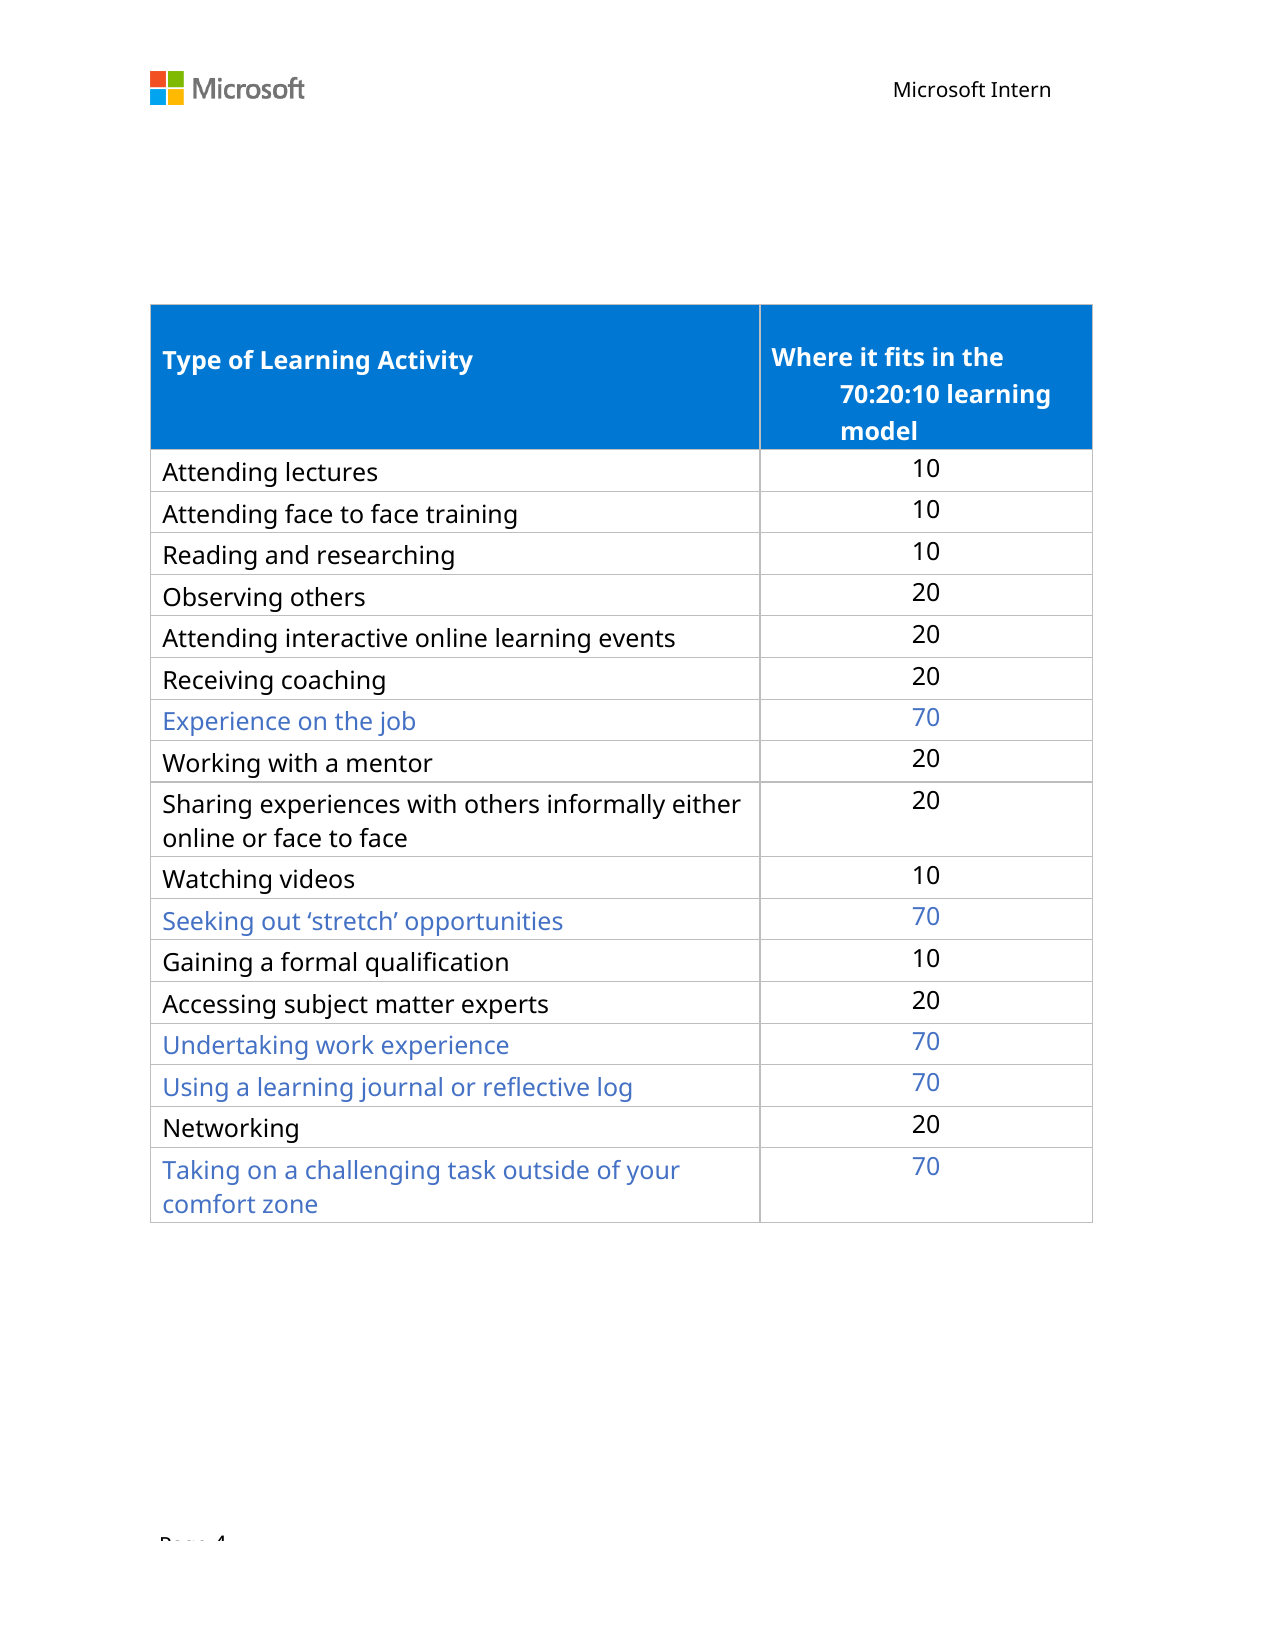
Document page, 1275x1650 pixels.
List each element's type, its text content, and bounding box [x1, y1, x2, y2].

table_cell Sharing experiences with others informally either online or face to face [151, 783, 759, 856]
table_cell 70 [761, 1148, 1092, 1222]
table_header Type of Learning Activity [151, 305, 759, 449]
table_cell Receiving coaching [151, 658, 759, 699]
table_cell 10 [761, 450, 1092, 491]
table_cell Working with a mentor [151, 741, 759, 781]
table_cell 70 [761, 1024, 1092, 1064]
table_cell Seeking out ‘stretch’ opportunities [151, 899, 759, 939]
table_cell Gaining a formal qualification [151, 940, 759, 981]
table_cell 10 [761, 940, 1092, 981]
table_cell Taking on a challenging task outside of your comfort zone [151, 1148, 759, 1222]
table_cell Using a learning journal or reflective log [151, 1065, 759, 1106]
table_cell Networking [151, 1107, 759, 1147]
table_cell 70 [761, 899, 1092, 939]
table_header Where it fits in the 70:20:10 learning model [761, 305, 1092, 449]
table_cell 20 [761, 658, 1092, 699]
table_cell 20 [761, 741, 1092, 781]
table_cell 20 [761, 783, 1092, 856]
table_cell 20 [761, 616, 1092, 657]
table_cell Reading and researching [151, 533, 759, 574]
table_cell 70 [761, 700, 1092, 740]
table_cell Watching videos [151, 857, 759, 898]
table_cell Undertaking work experience [151, 1024, 759, 1064]
table_cell 20 [761, 982, 1092, 1023]
table_cell 10 [761, 533, 1092, 574]
table_cell 10 [761, 492, 1092, 532]
picture [150, 71, 305, 105]
table_cell Observing others [151, 575, 759, 615]
table_cell Accessing subject matter experts [151, 982, 759, 1023]
table_cell 70 [761, 1065, 1092, 1106]
table_cell 20 [761, 1107, 1092, 1147]
table_cell 20 [761, 575, 1092, 615]
table_cell 10 [761, 857, 1092, 898]
table_cell Attending lectures [151, 450, 759, 491]
table_cell Attending interactive online learning events [151, 616, 759, 657]
table_cell Experience on the job [151, 700, 759, 740]
table_cell Attending face to face training [151, 492, 759, 532]
